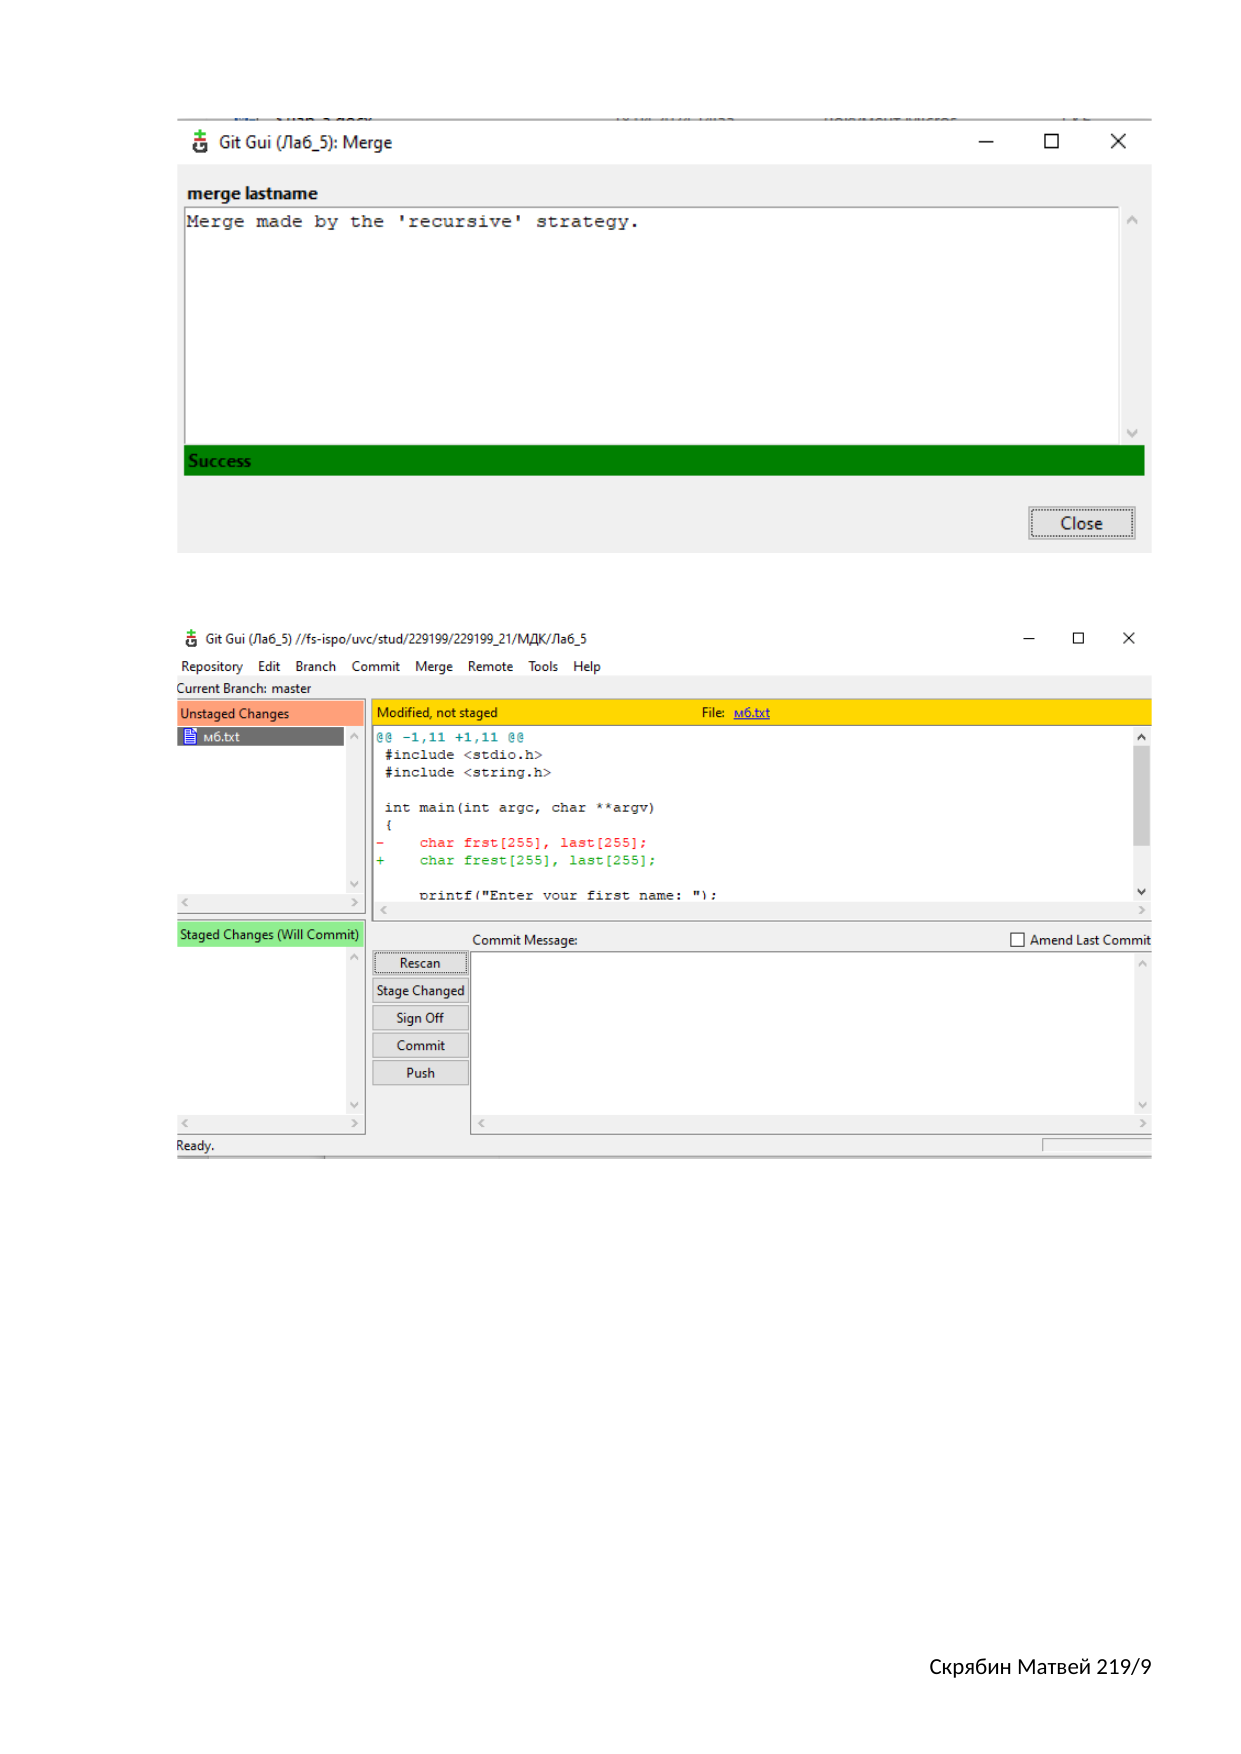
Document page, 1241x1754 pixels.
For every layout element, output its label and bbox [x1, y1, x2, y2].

picture [177, 626, 1152, 1159]
picture [177, 118, 1152, 553]
